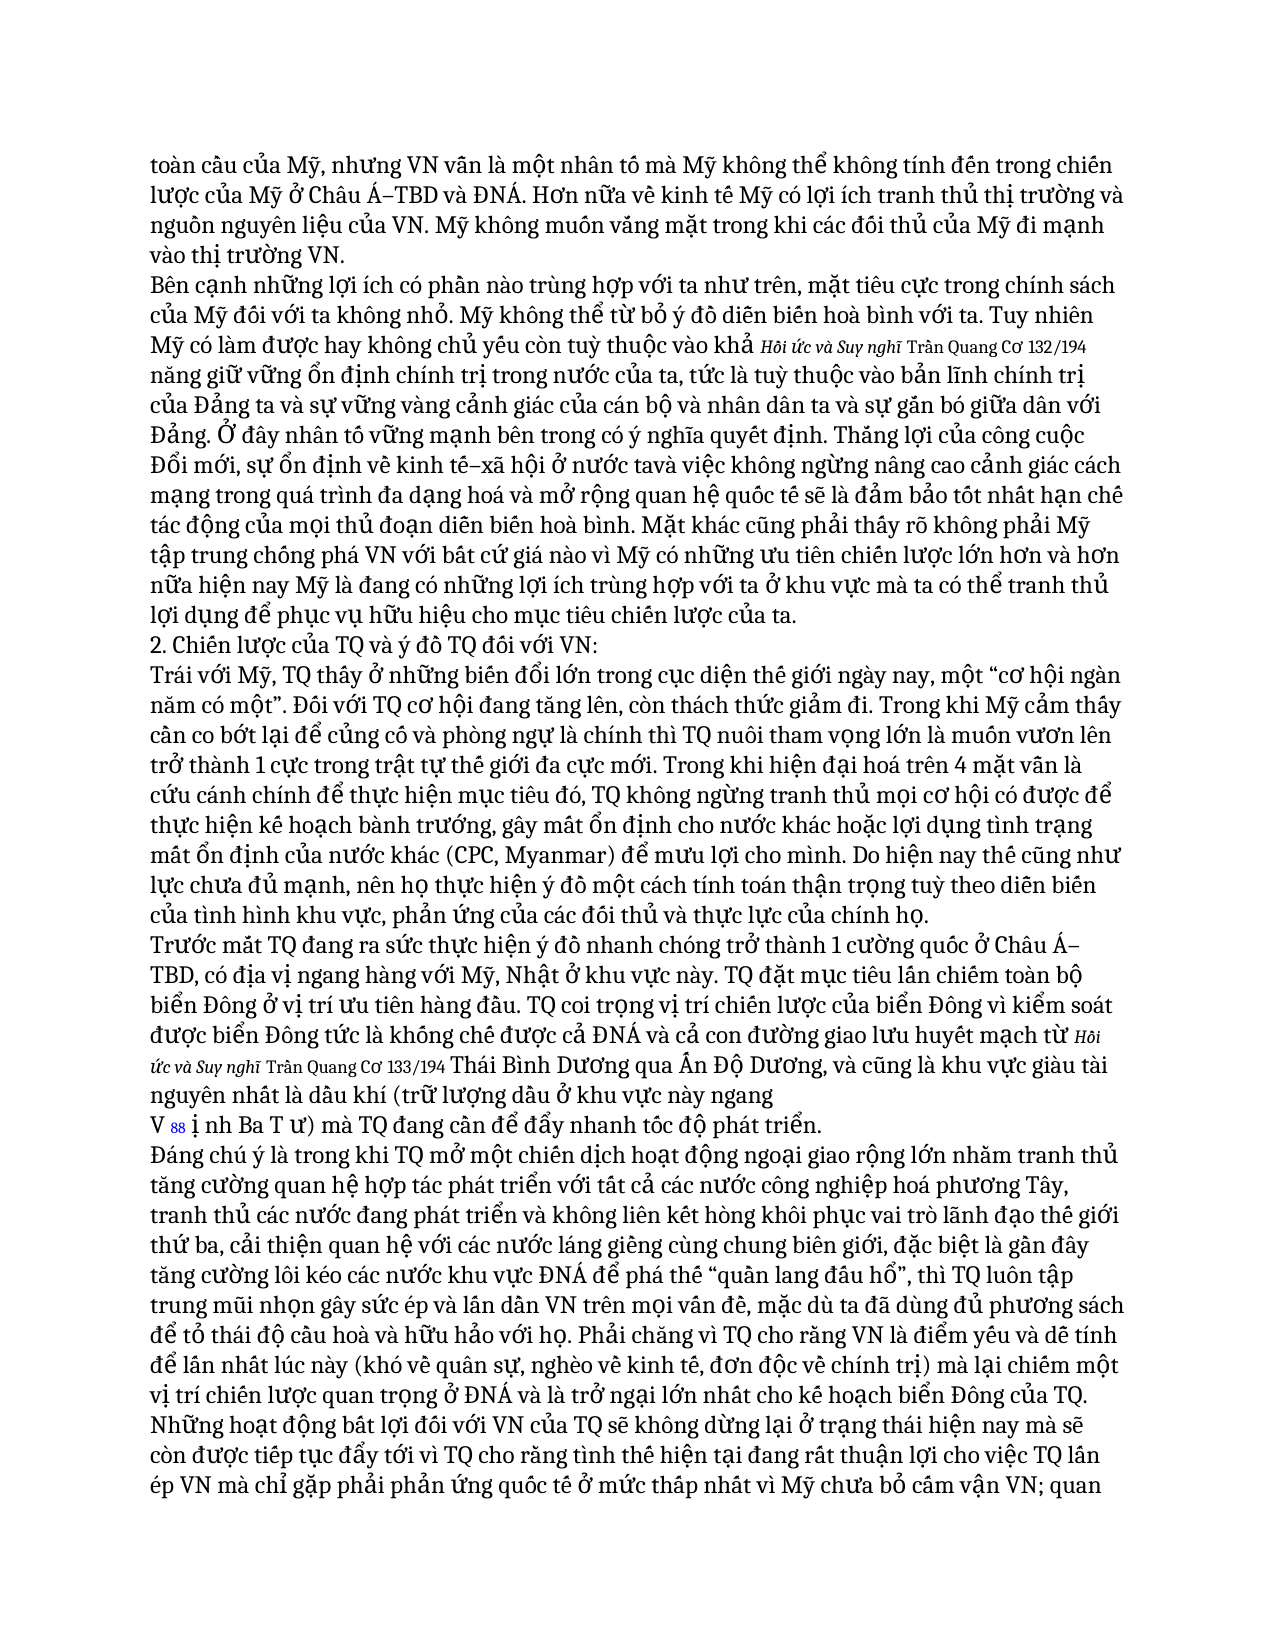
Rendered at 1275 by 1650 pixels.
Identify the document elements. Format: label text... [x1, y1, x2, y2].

text V 88 ị nh Ba T ư) mà TQ đang cần để đẩy nhanh tốc độ phát triển. [150, 1110, 1125, 1140]
text Đáng chú ý là trong khi TQ mở một chiến dịch hoạt động ngoại giao rộng lớn nhằm tranh thủ tăng cường quan hệ hợp tác phát triển với tất cả các nước công nghiệp hoá phương Tây, tranh thủ các nước đang phát triển và không liên kết hòng khôi phục vai trò lãnh đạo thế giới thứ ba, cải thiện quan hệ với các nước láng giềng cùng chung biên giới, đặc biệt là gần đây tăng cường lôi kéo các nước khu vực ĐNÁ để phá thế “quần lang đấu hổ”, thì TQ luôn tập trung mũi nhọn gây sức ép và lấn dần VN trên mọi vấn đề, mặc dù ta đã dùng đủ phương sách để tỏ thái độ cầu hoà và hữu hảo với họ. Phải chăng vì TQ cho rằng VN là điểm yếu và dễ tính để lấn nhất lúc này (khó về quân sự, nghèo về kinh tế, đơn độc về chính trị) mà lại chiếm một vị trí chiến lược quan trọng ở ĐNÁ và là trở ngại lớn nhất cho kế hoạch biển Đông của TQ. [150, 1140, 1125, 1410]
text Bên cạnh những lợi ích có phần nào trùng hợp với ta như trên, mặt tiêu cực trong chính sách của Mỹ đối với ta không nhỏ. Mỹ không thể từ bỏ ý đồ diễn biến hoà bình với ta. Tuy nhiên Mỹ có làm được hay không chủ yếu còn tuỳ thuộc vào khả Hồi ức và Suy nghĩ Trần Quang Cơ 132/194 năng giữ vững ổn định chính trị trong nước của ta, tức là tuỳ thuộc vào bản lĩnh chính trị của Đảng ta và sự vững vàng cảnh giác của cán bộ và nhân dân ta và sự gắn bó giữa dân với Đảng. Ở đây nhân tố vững mạnh bên trong có ý nghĩa quyết định. Thắng lợi của công cuộc Đổi mới, sự ổn định về kinh tế–xã hội ở nước tavà việc không ngừng nâng cao cảnh giác cách mạng trong quá trình đa dạng hoá và mở rộng quan hệ quốc tế sẽ là đảm bảo tốt nhất hạn chế tác động của mọi thủ đoạn diễn biến hoà bình. Mặt khác cũng phải thấy rõ không phải Mỹ tập trung chống phá VN với bất cứ giá nào vì Mỹ có những ưu tiên chiến lược lớn hơn và hơn nữa hiện nay Mỹ là đang có những lợi ích trùng hợp với ta ở khu vực mà ta có thể tranh thủ lợi dụng để phục vụ hữu hiệu cho mục tiêu chiến lược của ta. [150, 270, 1125, 630]
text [150, 150, 1125, 270]
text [150, 1410, 1125, 1500]
text 2. Chiến lược của TQ và ý đồ TQ đối với VN: [150, 630, 1125, 660]
text Trước mắt TQ đang ra sức thực hiện ý đồ nhanh chóng trở thành 1 cường quốc ở Châu Á–TBD, có địa vị ngang hàng với Mỹ, Nhật ở khu vực này. TQ đặt mục tiêu lấn chiếm toàn bộ biển Đông ở vị trí ưu tiên hàng đầu. TQ coi trọng vị trí chiến lược của biển Đông vì kiểm soát được biển Đông tức là khống chế được cả ĐNÁ và cả con đường giao lưu huyết mạch từ Hồi ức và Suy nghĩ Trần Quang Cơ 133/194 Thái Bình Dương qua Ấn Độ Dương, và cũng là khu vực giàu tài nguyên nhất là dầu khí (trữ lượng dầu ở khu vực này ngang [150, 930, 1125, 1110]
text Trái với Mỹ, TQ thấy ở những biến đổi lớn trong cục diện thế giới ngày nay, một “cơ hội ngàn năm có một”. Đối với TQ cơ hội đang tăng lên, còn thách thức giảm đi. Trong khi Mỹ cảm thấy cần co bớt lại để củng cố và phòng ngự là chính thì TQ nuôi tham vọng lớn là muốn vươn lên trở thành 1 cực trong trật tự thế giới đa cực mới. Trong khi hiện đại hoá trên 4 mặt vẫn là cứu cánh chính để thực hiện mục tiêu đó, TQ không ngừng tranh thủ mọi cơ hội có được để thực hiện kế hoạch bành trướng, gây mất ổn định cho nước khác hoặc lợi dụng tình trạng mất ổn định của nước khác (CPC, Myanmar) để mưu lợi cho mình. Do hiện nay thế cũng như lực chưa đủ mạnh, nên họ thực hiện ý đồ một cách tính toán thận trọng tuỳ theo diễn biến của tình hình khu vực, phản ứng của các đối thủ và thực lực của chính họ. [150, 660, 1125, 930]
